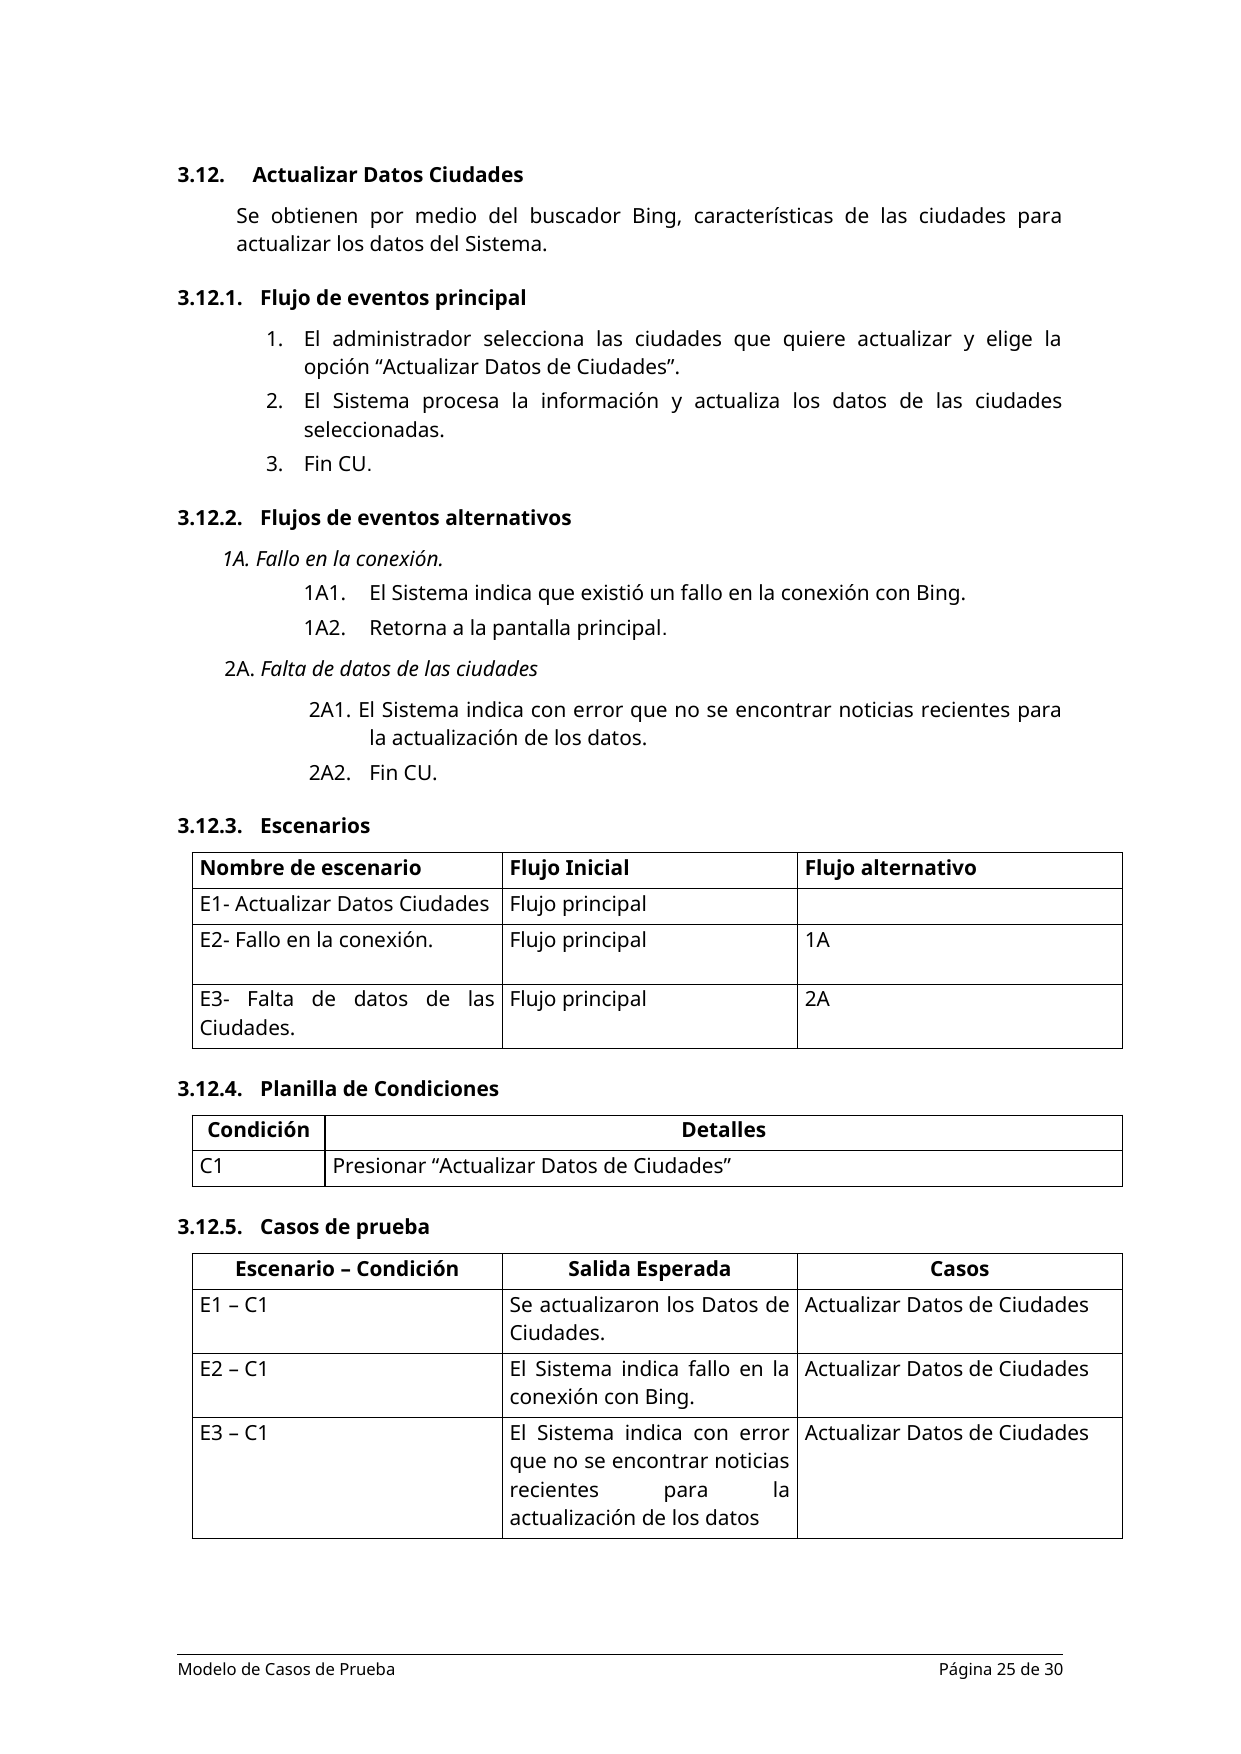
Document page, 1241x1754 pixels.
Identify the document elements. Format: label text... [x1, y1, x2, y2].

list El Sistema procesa la información y actualiza los datos de las ciudades seleccionadas. [266, 387, 1063, 443]
text Se obtienen por medio del buscador Bing, características de las ciudades para actualizar los datos del Sistema. [236, 201, 1063, 258]
table_cell Flujo principal [503, 889, 797, 924]
table_cell El Sistema indica con error que no se encontrar noticias recientes para la actualización de los datos [503, 1418, 797, 1538]
table_cell Actualizar Datos de Ciudades [798, 1418, 1122, 1538]
list Fin CU. [266, 449, 1063, 478]
text Flujo de eventos principal [177, 283, 1063, 311]
table_cell E1 – C1 [193, 1290, 502, 1353]
table_cell E2- Fallo en la conexión. [193, 925, 502, 983]
text 2A2. Fin CU. [308, 758, 1063, 786]
text Flujos de eventos alternativos [177, 503, 1063, 531]
table_header Flujo alternativo [798, 853, 1122, 888]
table_header Casos [798, 1254, 1122, 1289]
table_cell Se actualizaron los Datos de Ciudades. [503, 1290, 797, 1353]
list 2A. Falta de datos de las ciudades [224, 654, 1063, 682]
text Casos de prueba [177, 1212, 1063, 1241]
table_cell Actualizar Datos de Ciudades [798, 1354, 1122, 1417]
text 2A1. El Sistema indica con error que no se encontrar noticias recientes para la actualización de los datos. [308, 695, 1063, 752]
table_cell Flujo principal [503, 925, 797, 983]
table_header Escenario – Condición [193, 1254, 502, 1289]
table_cell El Sistema indica fallo en la conexión con Bing. [503, 1354, 797, 1417]
text Actualizar Datos Ciudades [177, 160, 1063, 188]
table_cell Flujo principal [503, 985, 797, 1048]
table_cell E1- Actualizar Datos Ciudades [193, 889, 502, 924]
table_cell 2A [798, 985, 1122, 1048]
table_cell E2 – C1 [193, 1354, 502, 1417]
table_header Salida Esperada [503, 1254, 797, 1289]
table_header Nombre de escenario [193, 853, 502, 888]
table_header Detalles [326, 1116, 1122, 1150]
text Planilla de Condiciones [177, 1074, 1063, 1102]
text 1A. Fallo en la conexión. [222, 544, 1063, 572]
table_cell E3- Falta de datos de las Ciudades. [193, 985, 502, 1048]
text Escenarios [177, 811, 1063, 840]
table_cell 1A [798, 925, 1122, 983]
text 1A1. El Sistema indica que existió un fallo en la conexión con Bing. [303, 578, 1063, 607]
text 1A2. Retorna a la pantalla principal. [303, 613, 1063, 641]
table_cell [798, 889, 1122, 924]
table_header Condición [193, 1116, 324, 1150]
table_cell Presionar “Actualizar Datos de Ciudades” [326, 1151, 1122, 1186]
list El administrador selecciona las ciudades que quiere actualizar y elige la opción “Actualizar Datos de Ciudades”. [266, 324, 1063, 381]
table_cell E3 – C1 [193, 1418, 502, 1538]
table_cell Actualizar Datos de Ciudades [798, 1290, 1122, 1353]
table_header Flujo Inicial [503, 853, 797, 888]
table_cell C1 [193, 1151, 324, 1186]
